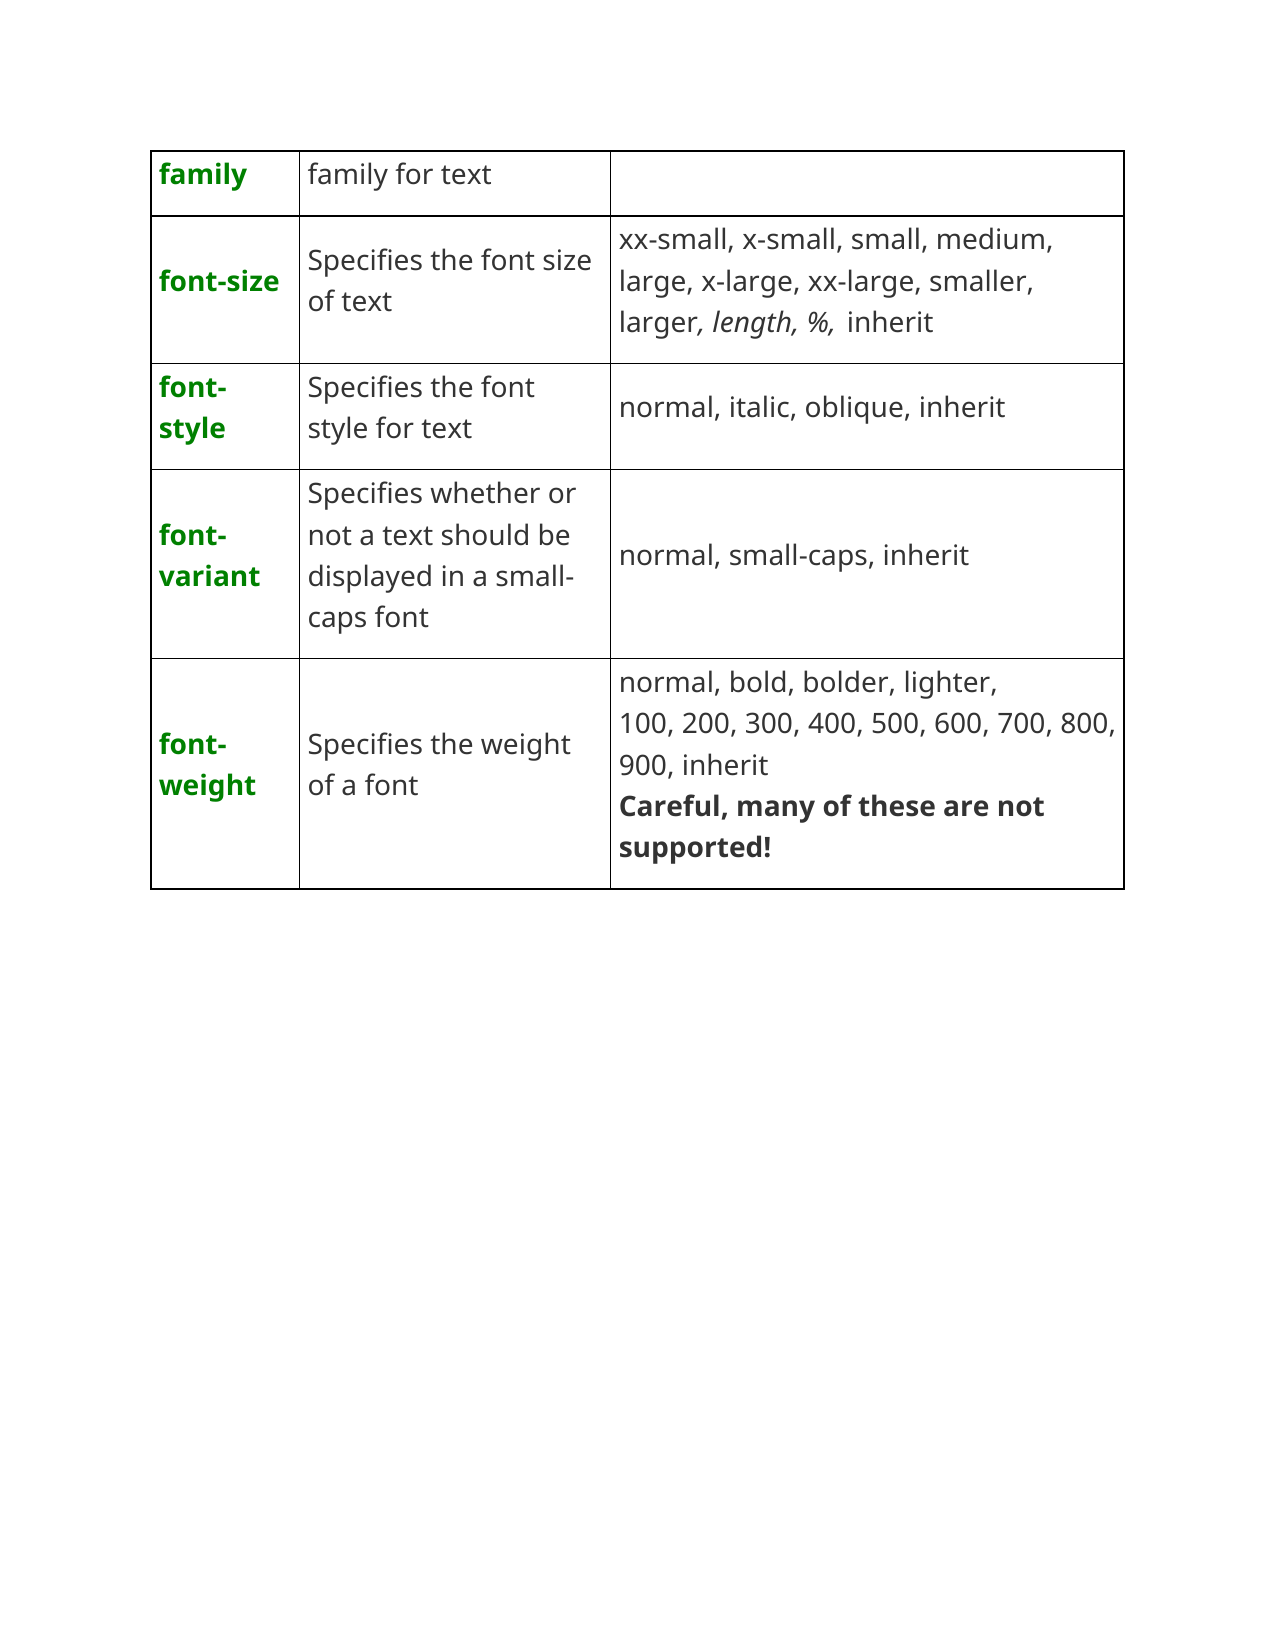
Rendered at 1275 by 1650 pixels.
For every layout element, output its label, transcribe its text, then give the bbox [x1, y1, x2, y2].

table_cell Specifies the font style for text [300, 364, 610, 469]
table_cell Specifies the weight of a font [300, 659, 610, 888]
table_cell normal, italic, oblique, inherit [611, 364, 1123, 469]
table_cell font-style [152, 364, 299, 469]
table_cell font-family [152, 152, 299, 215]
table_cell font-weight [152, 659, 299, 888]
table_cell font-variant [152, 470, 299, 658]
table_cell font-size [152, 217, 299, 362]
table_cell normal, small-caps, inherit [611, 470, 1123, 658]
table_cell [611, 152, 1123, 215]
table_cell normal, bold, bolder, lighter, 100, 200, 300, 400, 500, 600, 700, 800, 900, inherit Careful, many of these are not supported! [611, 659, 1123, 888]
table_cell Specifies whether or not a text should be displayed in a small-caps font [300, 470, 610, 658]
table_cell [300, 152, 610, 215]
table_cell Specifies the font size of text [300, 217, 610, 362]
table_cell xx-small, x-small, small, medium, large, x-large, xx-large, smaller, larger, length, %, inherit [611, 217, 1123, 362]
